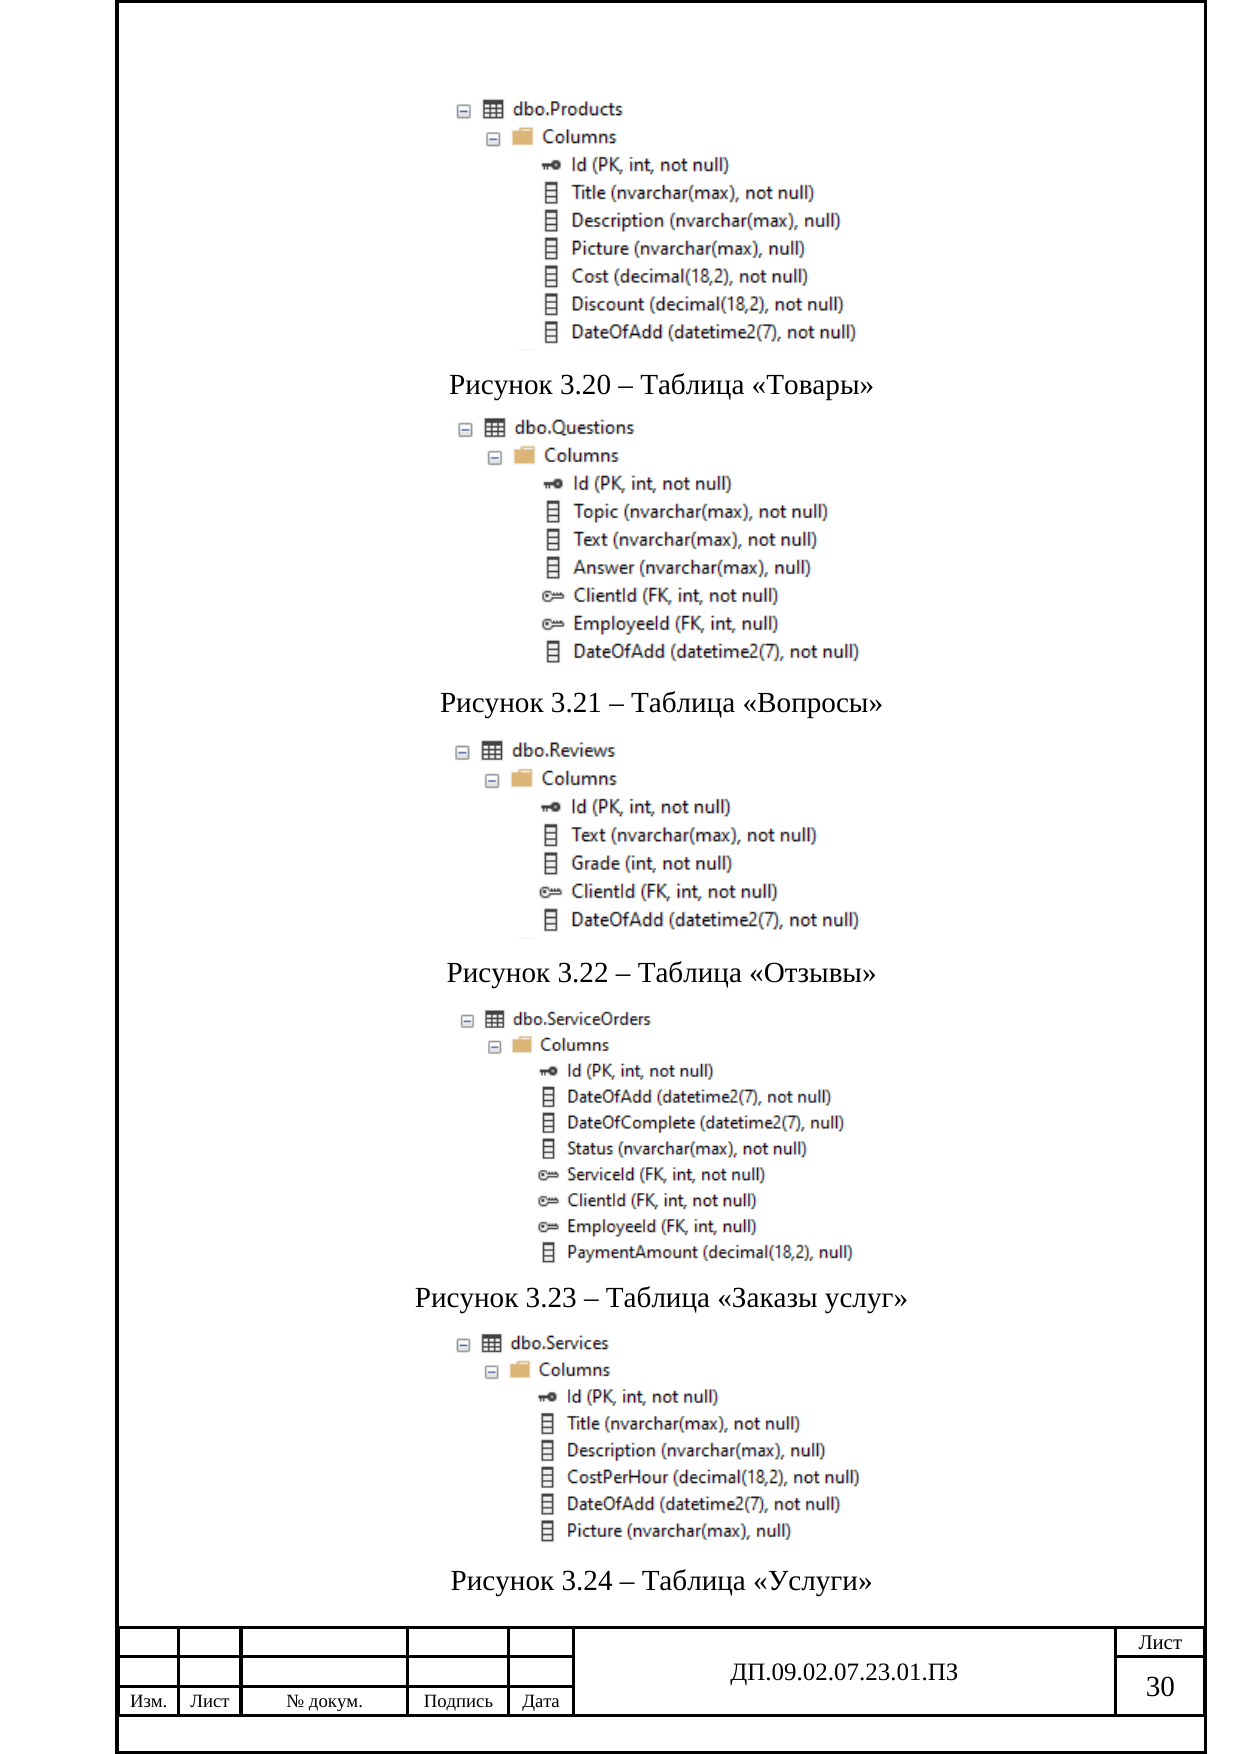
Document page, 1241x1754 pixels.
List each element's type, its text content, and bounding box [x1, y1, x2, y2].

text Рисунок 3.23 – Таблица «Заказы услуг» [148, 1281, 1175, 1314]
text Рисунок 3.20 – Таблица «Товары» [148, 367, 1175, 401]
picture [454, 97, 869, 351]
picture [454, 1331, 869, 1546]
text Рисунок 3.22 – Таблица «Отзывы» [148, 956, 1175, 989]
text Рисунок 3.21 – Таблица «Вопросы» [148, 685, 1175, 719]
picture [454, 417, 869, 669]
picture [454, 1005, 869, 1264]
text Рисунок 3.24 – Таблица «Услуги» [148, 1563, 1175, 1596]
picture [454, 735, 869, 939]
